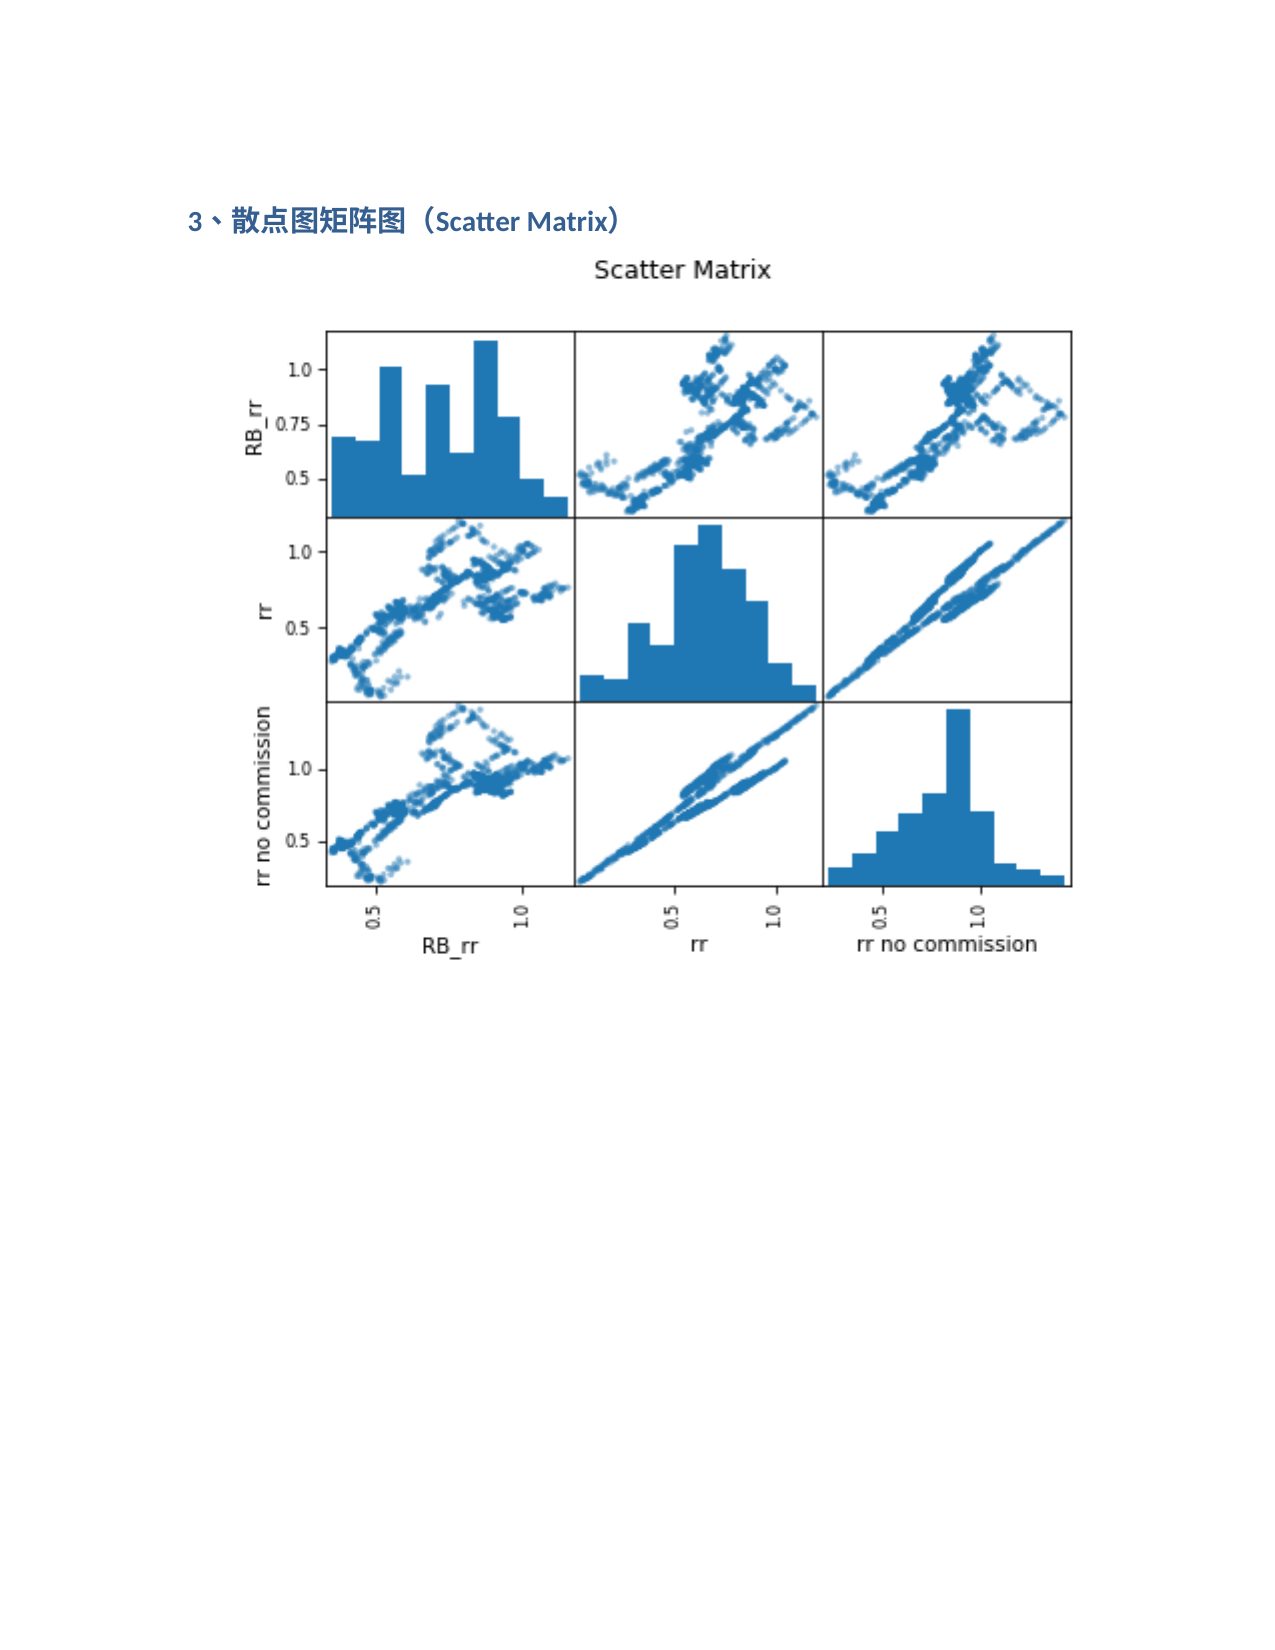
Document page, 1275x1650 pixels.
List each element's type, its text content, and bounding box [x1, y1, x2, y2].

subtitle 3、散点图矩阵图（Scatter Matrix） [187, 200, 1087, 240]
picture [206, 245, 1167, 966]
